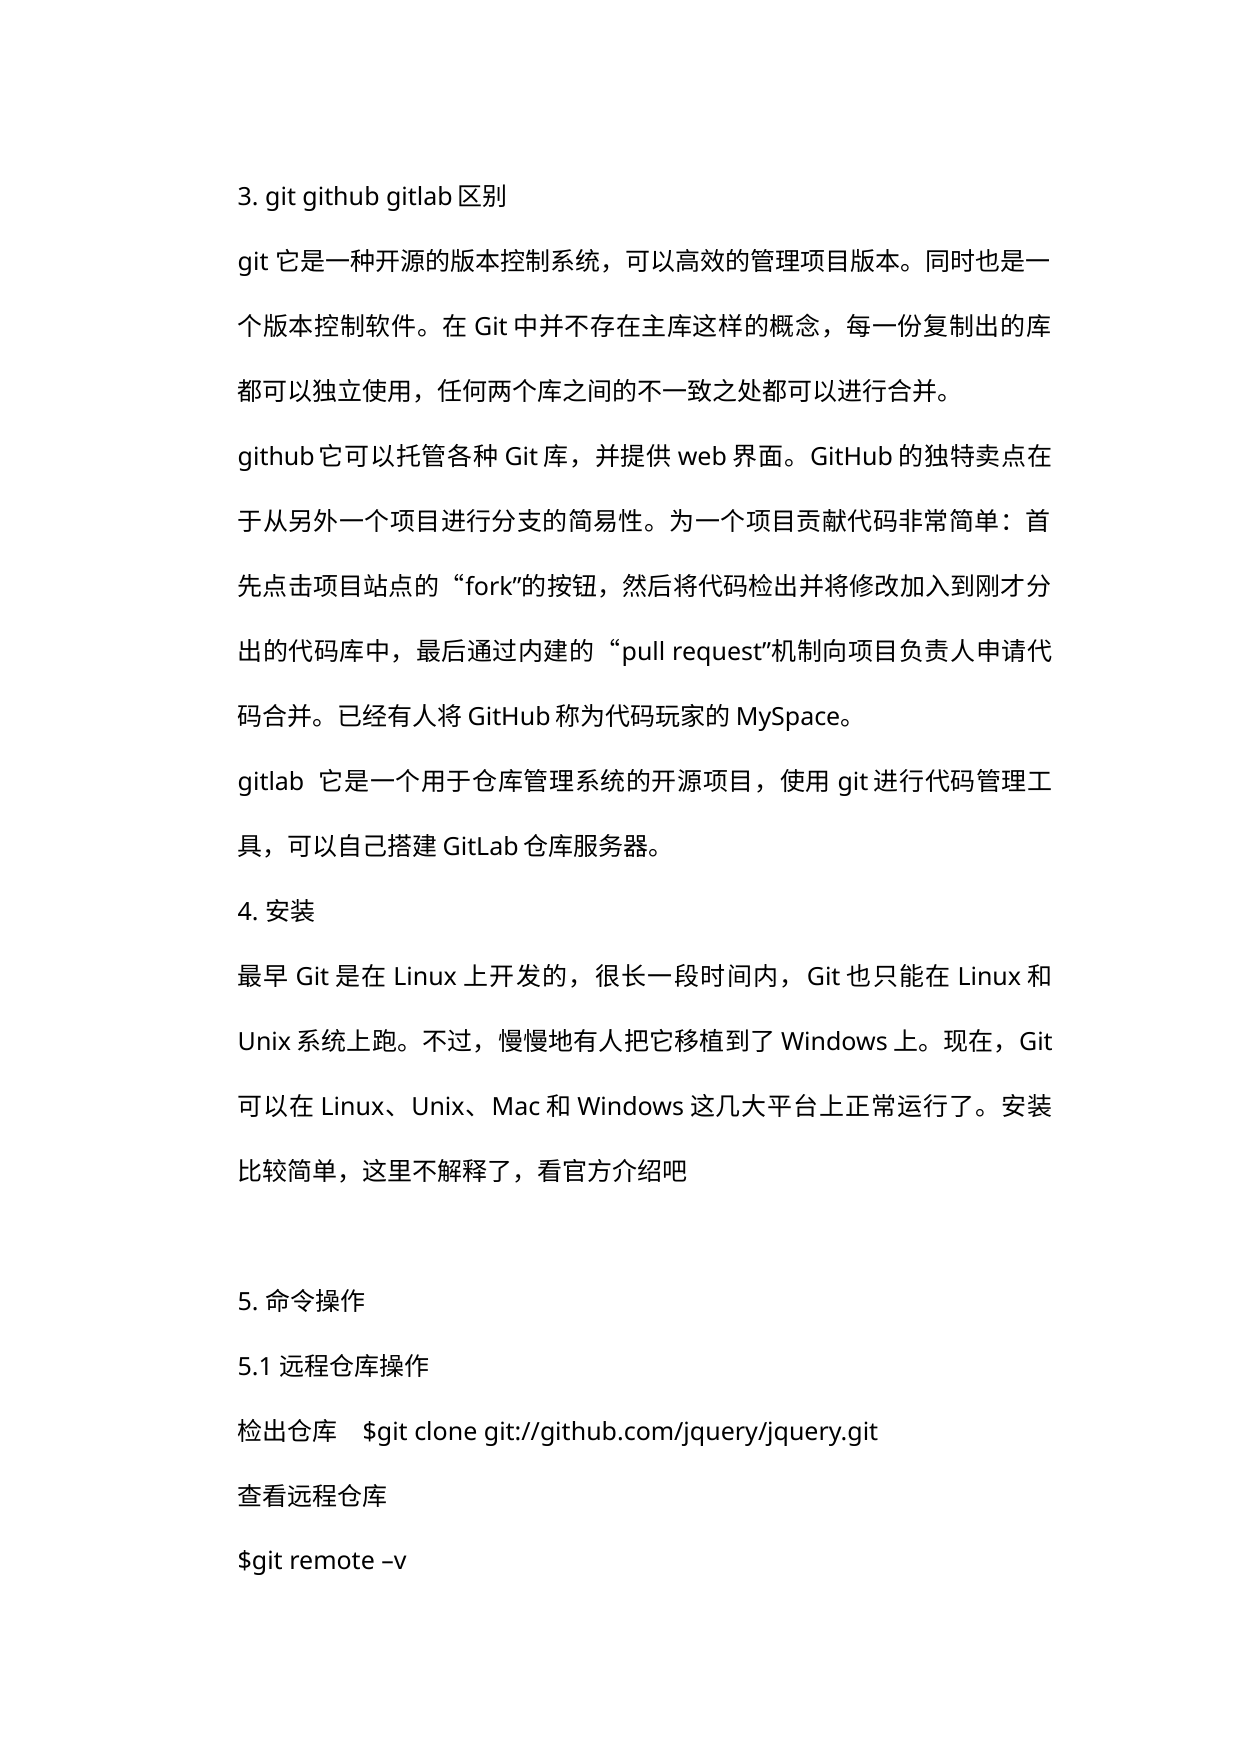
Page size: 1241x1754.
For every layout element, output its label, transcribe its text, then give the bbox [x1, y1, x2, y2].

list $git remote –v [237, 1527, 1053, 1592]
list gitlab 它是一个用于仓库管理系统的开源项目，使用git进行代码管理工具，可以自己搭建GitLab仓库服务器。 [237, 747, 1053, 877]
list 检出仓库 $git clone git://github.com/jquery/jquery.git [237, 1397, 1053, 1462]
list 4. 安装 [237, 877, 1053, 942]
list 5.1 远程仓库操作 [237, 1332, 1053, 1397]
list 5. 命令操作 [237, 1267, 1053, 1332]
list 查看远程仓库 [237, 1462, 1053, 1527]
list 最早Git是在Linux上开发的，很长一段时间内，Git也只能在Linux和Unix系统上跑。不过，慢慢地有人把它移植到了Windows上。现在，Git可以在Linux、Unix、Mac和Windows这几大平台上正常运行了。安装比较简单，这里不解释了，看官方介绍吧 [237, 942, 1053, 1202]
list github 它可以托管各种Git库，并提供web界面。GitHub的独特卖点在于从另外一个项目进行分支的简易性。为一个项目贡献代码非常简单：首先点击项目站点的“fork”的按钮，然后将代码检出并将修改加入到刚才分出的代码库中，最后通过内建的“pull request”机制向项目负责人申请代码合并。已经有人将GitHub称为代码玩家的MySpace。 [237, 422, 1053, 747]
list git 它是一种开源的版本控制系统，可以高效的管理项目版本。同时也是一个版本控制软件。在Git中并不存在主库这样的概念，每一份复制出的库都可以独立使用，任何两个库之间的不一致之处都可以进行合并。 [237, 227, 1053, 422]
list 3. git github gitlab区别 [237, 162, 1053, 227]
